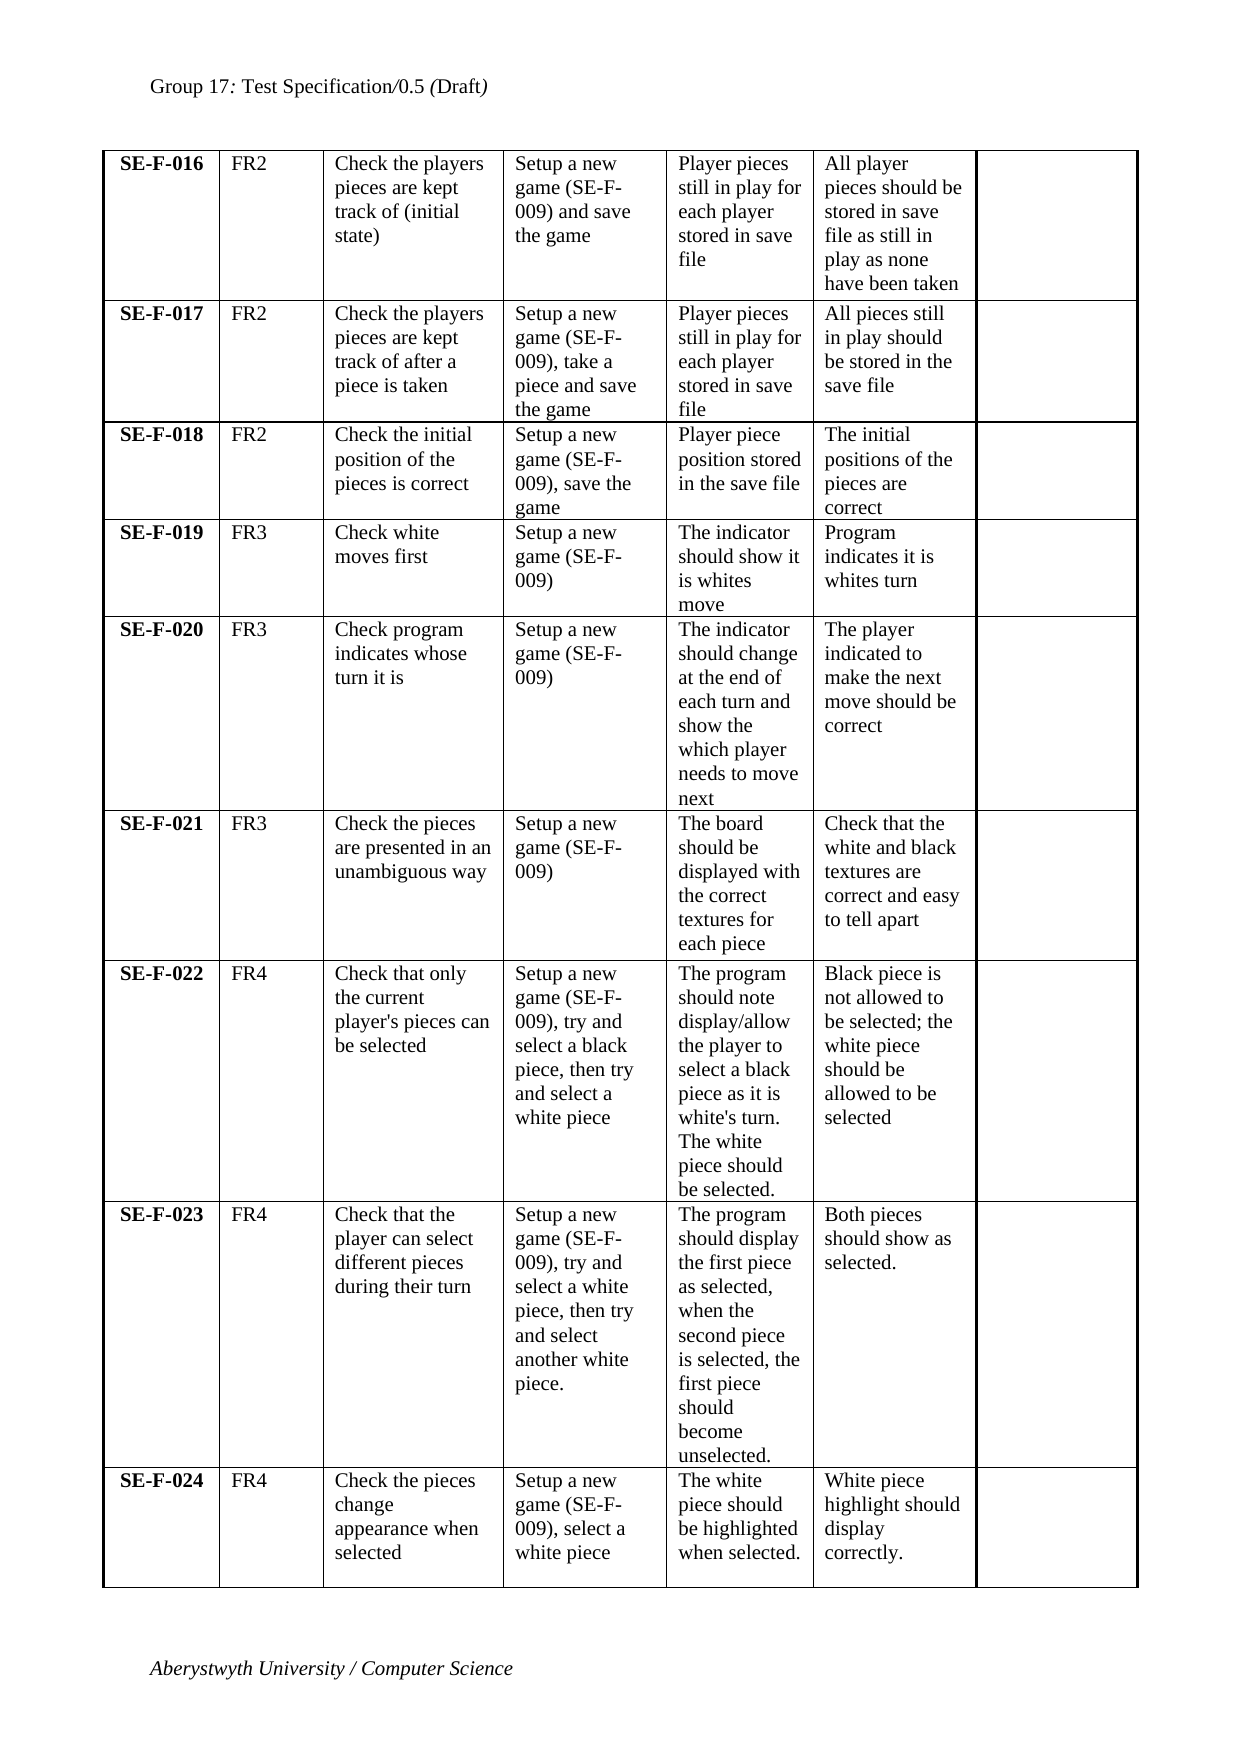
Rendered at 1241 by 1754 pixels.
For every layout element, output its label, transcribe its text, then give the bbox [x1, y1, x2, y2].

table_cell SE-F-019 [105, 520, 219, 616]
table_cell Check that the white and black textures are correct and easy to tell apart [814, 811, 975, 959]
table_cell [978, 1202, 1136, 1467]
table_cell SE-F-016 [105, 151, 219, 300]
table_cell Check the pieces are presented in an unambiguous way [324, 811, 503, 959]
table_cell Setup a new game (SE-F-009), take a piece and save the game [504, 301, 666, 421]
table_cell Program indicates it is whites turn [814, 520, 975, 616]
table_cell Setup a new game (SE-F-009) [504, 617, 666, 809]
table_cell [978, 961, 1136, 1201]
table_cell FR3 [220, 520, 323, 616]
table_cell Check the players pieces are kept track of (initial state) [324, 151, 503, 300]
table_cell Check that the player can select different pieces during their turn [324, 1202, 503, 1467]
table_cell The indicator should change at the end of each turn and show the which player needs to move next [667, 617, 813, 809]
table_cell Player pieces still in play for each player stored in save file [667, 301, 813, 421]
table_cell SE-F-017 [105, 301, 219, 421]
table_cell SE-F-018 [105, 423, 219, 519]
table_cell [978, 520, 1136, 616]
table_cell The program should note display/allow the player to select a black piece as it is white's turn. The white piece should be selected. [667, 961, 813, 1201]
table_cell Check white moves first [324, 520, 503, 616]
table_cell The indicator should show it is whites move [667, 520, 813, 616]
table_cell SE-F-024 [105, 1468, 219, 1587]
table_cell FR3 [220, 811, 323, 959]
table_cell [978, 151, 1136, 300]
table_cell Setup a new game (SE-F-009) and save the game [504, 151, 666, 300]
table_cell FR2 [220, 423, 323, 519]
table_cell The program should display the first piece as selected, when the second piece is selected, the first piece should become unselected. [667, 1202, 813, 1467]
table_cell Check program indicates whose turn it is [324, 617, 503, 809]
table_cell Setup a new game (SE-F-009) [504, 811, 666, 959]
table_cell Setup a new game (SE-F-009), try and select a white piece, then try and select another white piece. [504, 1202, 666, 1467]
table_cell All player pieces should be stored in save file as still in play as none have been taken [814, 151, 975, 300]
table_cell [978, 811, 1136, 959]
table_cell FR4 [220, 1468, 323, 1587]
table_cell Setup a new game (SE-F-009), select a white piece [504, 1468, 666, 1587]
table_cell SE-F-021 [105, 811, 219, 959]
table_cell FR2 [220, 301, 323, 421]
table_cell Setup a new game (SE-F-009), try and select a black piece, then try and select a white piece [504, 961, 666, 1201]
table_cell Check the pieces change appearance when selected [324, 1468, 503, 1587]
table_cell [978, 301, 1136, 421]
table_cell [978, 423, 1136, 519]
table_cell Player pieces still in play for each player stored in save file [667, 151, 813, 300]
table_cell FR3 [220, 617, 323, 809]
table_cell The board should be displayed with the correct textures for each piece [667, 811, 813, 959]
table_cell All pieces still in play should be stored in the save file [814, 301, 975, 421]
table_cell FR4 [220, 961, 323, 1201]
table_cell FR2 [220, 151, 323, 300]
table_cell Setup a new game (SE-F-009) [504, 520, 666, 616]
table_cell Player piece position stored in the save file [667, 423, 813, 519]
table_cell FR4 [220, 1202, 323, 1467]
table_cell Check the initial position of the pieces is correct [324, 423, 503, 519]
table_cell The player indicated to make the next move should be correct [814, 617, 975, 809]
table_cell [978, 1468, 1136, 1587]
table_cell Check that only the current player's pieces can be selected [324, 961, 503, 1201]
table_cell The initial positions of the pieces are correct [814, 423, 975, 519]
table_cell SE-F-023 [105, 1202, 219, 1467]
table_cell Setup a new game (SE-F-009), save the game [504, 423, 666, 519]
table_cell The white piece should be highlighted when selected. [667, 1468, 813, 1587]
table_cell White piece highlight should display correctly. [814, 1468, 975, 1587]
table_cell Both pieces should show as selected. [814, 1202, 975, 1467]
table_cell Black piece is not allowed to be selected; the white piece should be allowed to be selected [814, 961, 975, 1201]
table_cell SE-F-020 [105, 617, 219, 809]
table_cell [978, 617, 1136, 809]
table_cell Check the players pieces are kept track of after a piece is taken [324, 301, 503, 421]
table_cell SE-F-022 [105, 961, 219, 1201]
